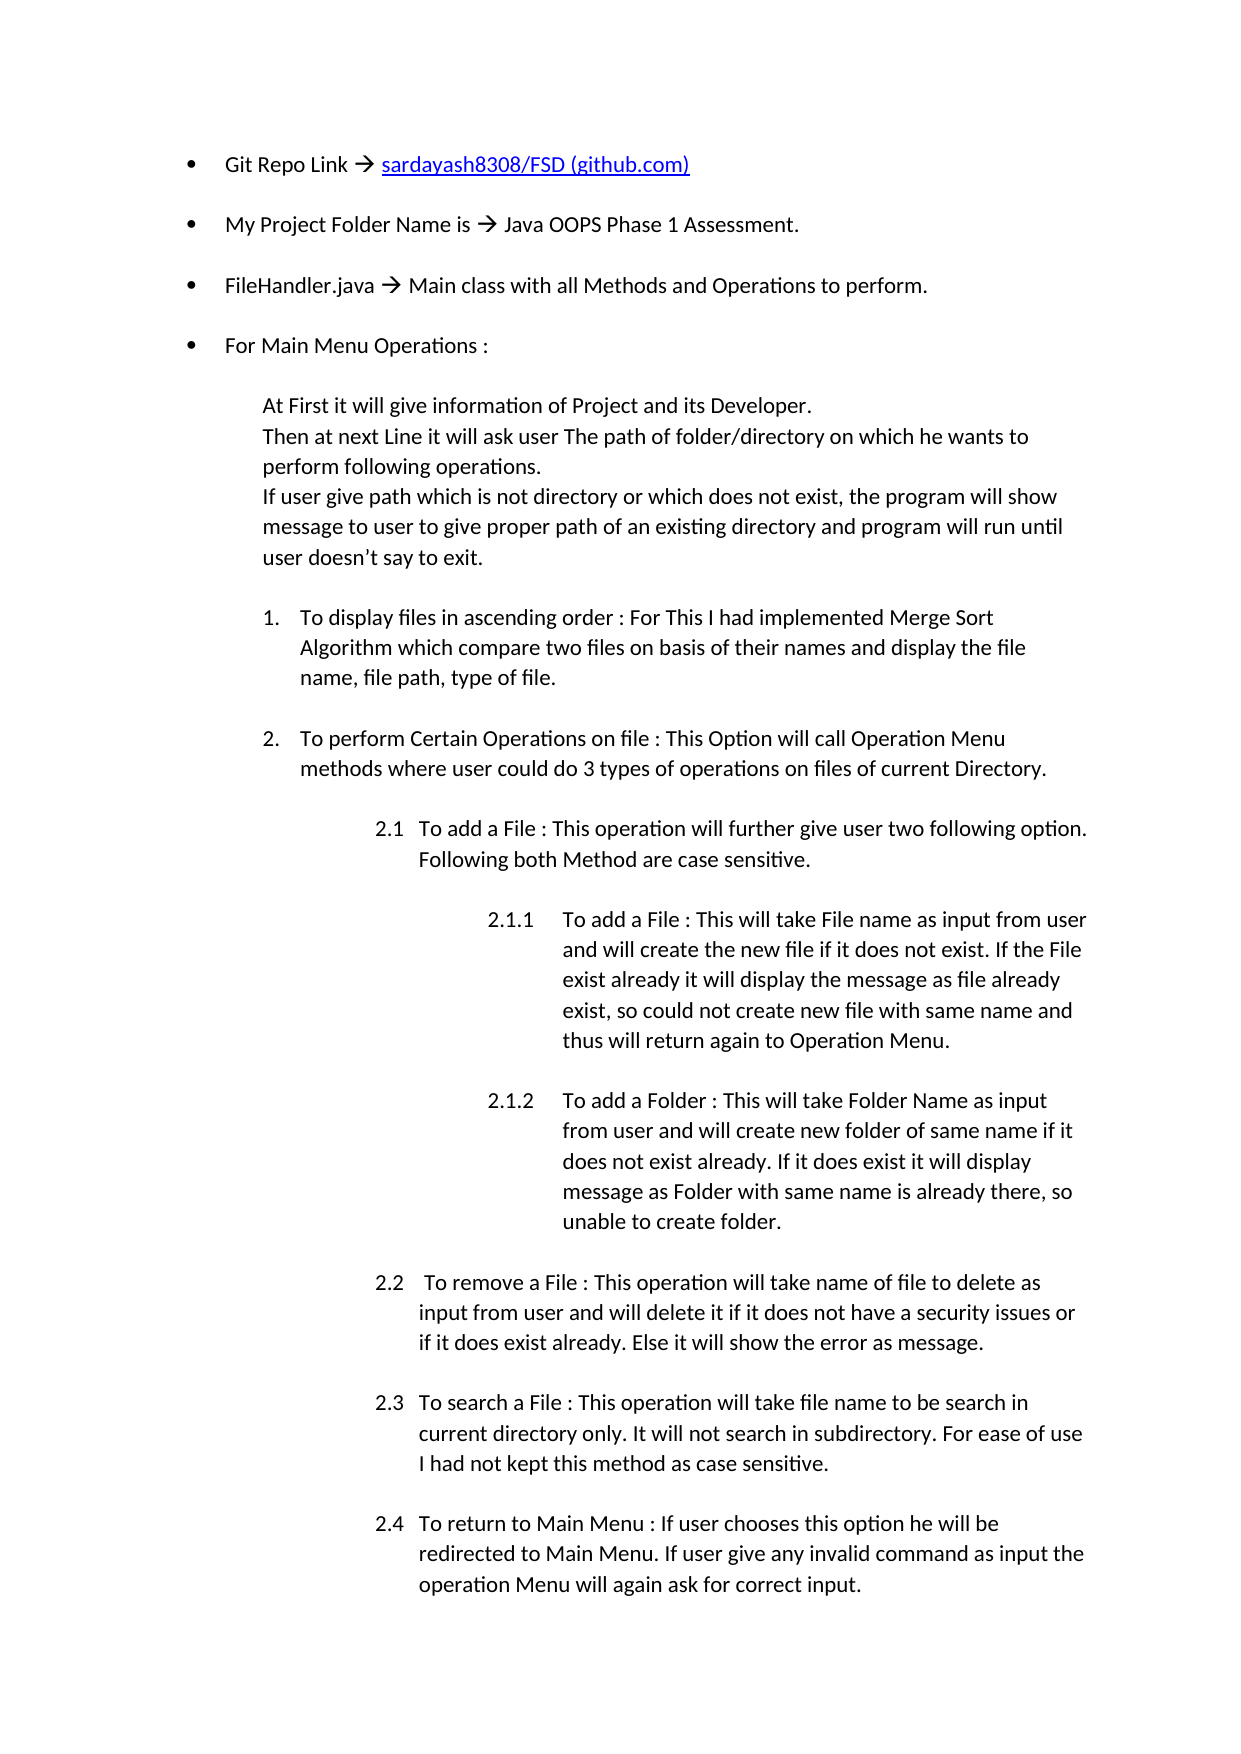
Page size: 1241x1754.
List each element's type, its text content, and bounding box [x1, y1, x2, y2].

list FileHandler.java Main class with all Methods and Operations to perform. [187, 271, 1090, 299]
list To add a File : This operation will further give user two following option. Following both Method are case sensitive. [375, 814, 1090, 873]
list Git Repo Link sardayash8308/FSD (github.com) [187, 150, 1090, 178]
list To display files in ascending order : For This I had implemented Merge Sort Algorithm which compare two files on basis of their names and display the file name, file path, type of file. [262, 603, 1090, 692]
list To remove a File : This operation will take name of file to delete as input from user and will delete it if it does not have a security issues or if it does exist already. Else it will show the error as message. [375, 1268, 1090, 1356]
list My Project Folder Name is Java OOPS Phase 1 Assessment. [187, 210, 1090, 238]
list To return to Main Menu : If user chooses this option he will be redirected to Main Menu. If user give any invalid command as input the operation Menu will again ask for correct input. [375, 1509, 1090, 1598]
list To search a File : This operation will take file name to be search in current directory only. It will not search in subdirectory. For ease of use I had not kept this method as case sensitive. [375, 1388, 1090, 1477]
list If user give path which is not directory or which does not exist, the program will show message to user to give proper path of an existing directory and program will run until user doesn’t say to exit. [262, 482, 1090, 571]
list At First it will give information of Project and its Developer. [262, 392, 1090, 420]
list To perform Certain Operations on file : This Option will call Operation Menu methods where user could do 3 types of operations on files of current Directory. [262, 724, 1090, 782]
list To add a File : This will take File name as input from user and will create the new file if it does not exist. If the File exist already it will display the message as file already exist, so could not create new file with same name and thus will return again to Operation Menu. [487, 905, 1090, 1054]
list For Main Menu Operations : [187, 331, 1090, 359]
list Then at next Line it will ask user The path of folder/directory on which he wants to perform following operations. [262, 422, 1090, 480]
list To add a Folder : This will take Folder Name as input from user and will create new folder of same name if it does not exist already. If it does exist it will display message as Folder with same name is already there, so unable to create folder. [487, 1086, 1090, 1235]
